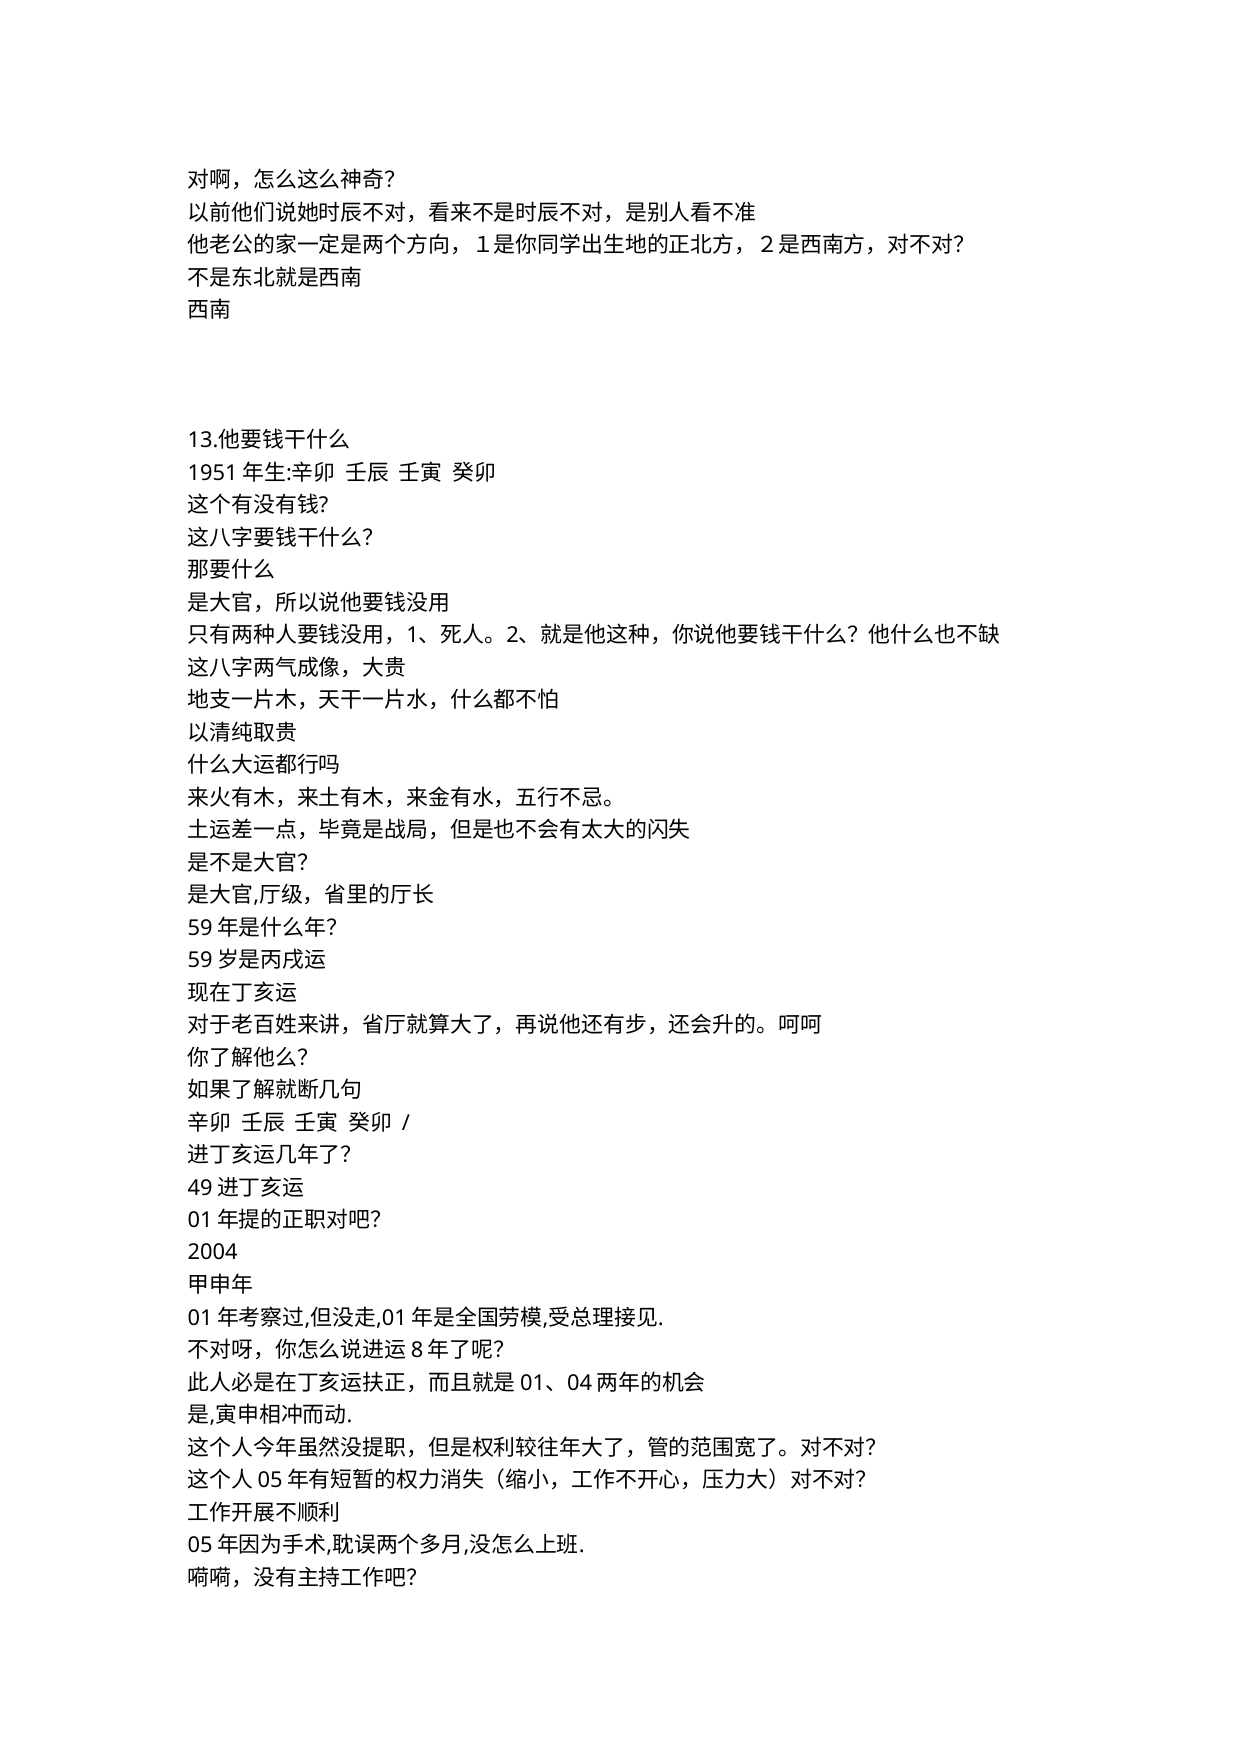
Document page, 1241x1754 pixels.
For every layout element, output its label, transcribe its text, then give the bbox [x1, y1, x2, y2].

text 是,寅申相冲而动. [187, 1397, 1053, 1429]
text 此人必是在丁亥运扶正，而且就是01、04两年的机会 [187, 1364, 1053, 1397]
text 01年提的正职对吧？ [187, 1202, 1053, 1234]
text 49进丁亥运 [187, 1169, 1053, 1202]
text 2004 [187, 1234, 1053, 1267]
text 这八字要钱干什么？ [187, 519, 1053, 552]
text 对啊，怎么这么神奇？ [187, 162, 1053, 194]
text 不是东北就是西南 [187, 259, 1053, 292]
text 甲申年 [187, 1267, 1053, 1299]
text 以清纯取贵 [187, 714, 1053, 747]
text 他老公的家一定是两个方向，１是你同学出生地的正北方，２是西南方，对不对？ [187, 227, 1053, 259]
text 那要什么 [187, 552, 1053, 584]
text 13.他要钱干什么 [187, 422, 1053, 454]
text 59年是什么年？ [187, 909, 1053, 942]
text 地支一片木，天干一片水，什么都不怕 [187, 682, 1053, 714]
text 对于老百姓来讲，省厅就算大了，再说他还有步，还会升的。呵呵 [187, 1007, 1053, 1039]
text 这个有没有钱? [187, 487, 1053, 519]
text 工作开展不顺利 [187, 1494, 1053, 1527]
text 这个人今年虽然没提职，但是权利较往年大了，管的范围宽了。对不对？ [187, 1429, 1053, 1462]
text 现在丁亥运 [187, 974, 1053, 1007]
text 来火有木，来土有木，来金有水，五行不忌。 [187, 779, 1053, 812]
text 是不是大官？ [187, 844, 1053, 877]
text 进丁亥运几年了？ [187, 1137, 1053, 1169]
text 土运差一点，毕竟是战局，但是也不会有太大的闪失 [187, 812, 1053, 844]
text 只有两种人要钱没用，1、死人。2、就是他这种，你说他要钱干什么？他什么也不缺 [187, 617, 1053, 649]
text 以前他们说她时辰不对，看来不是时辰不对，是别人看不准 [187, 194, 1053, 227]
text 什么大运都行吗 [187, 747, 1053, 779]
text 你了解他么？ [187, 1039, 1053, 1072]
text 这个人05年有短暂的权力消失（缩小，工作不开心，压力大）对不对？ [187, 1462, 1053, 1494]
text 西南 [187, 292, 1053, 324]
text 如果了解就断几句 [187, 1072, 1053, 1104]
text 59岁是丙戌运 [187, 942, 1053, 974]
text 1951年生:辛卯 壬辰 壬寅 癸卯 [187, 454, 1053, 487]
text 不对呀，你怎么说进运8年了呢？ [187, 1332, 1053, 1364]
text 是大官,厅级，省里的厅长 [187, 877, 1053, 909]
text 这八字两气成像，大贵 [187, 649, 1053, 682]
text 01年考察过,但没走,01年是全国劳模,受总理接见. [187, 1299, 1053, 1332]
text 是大官，所以说他要钱没用 [187, 584, 1053, 617]
text 嗬嗬，没有主持工作吧？ [187, 1559, 1053, 1592]
text 05年因为手术,耽误两个多月,没怎么上班. [187, 1527, 1053, 1559]
text 辛卯 壬辰 壬寅 癸卯 / [187, 1104, 1053, 1137]
